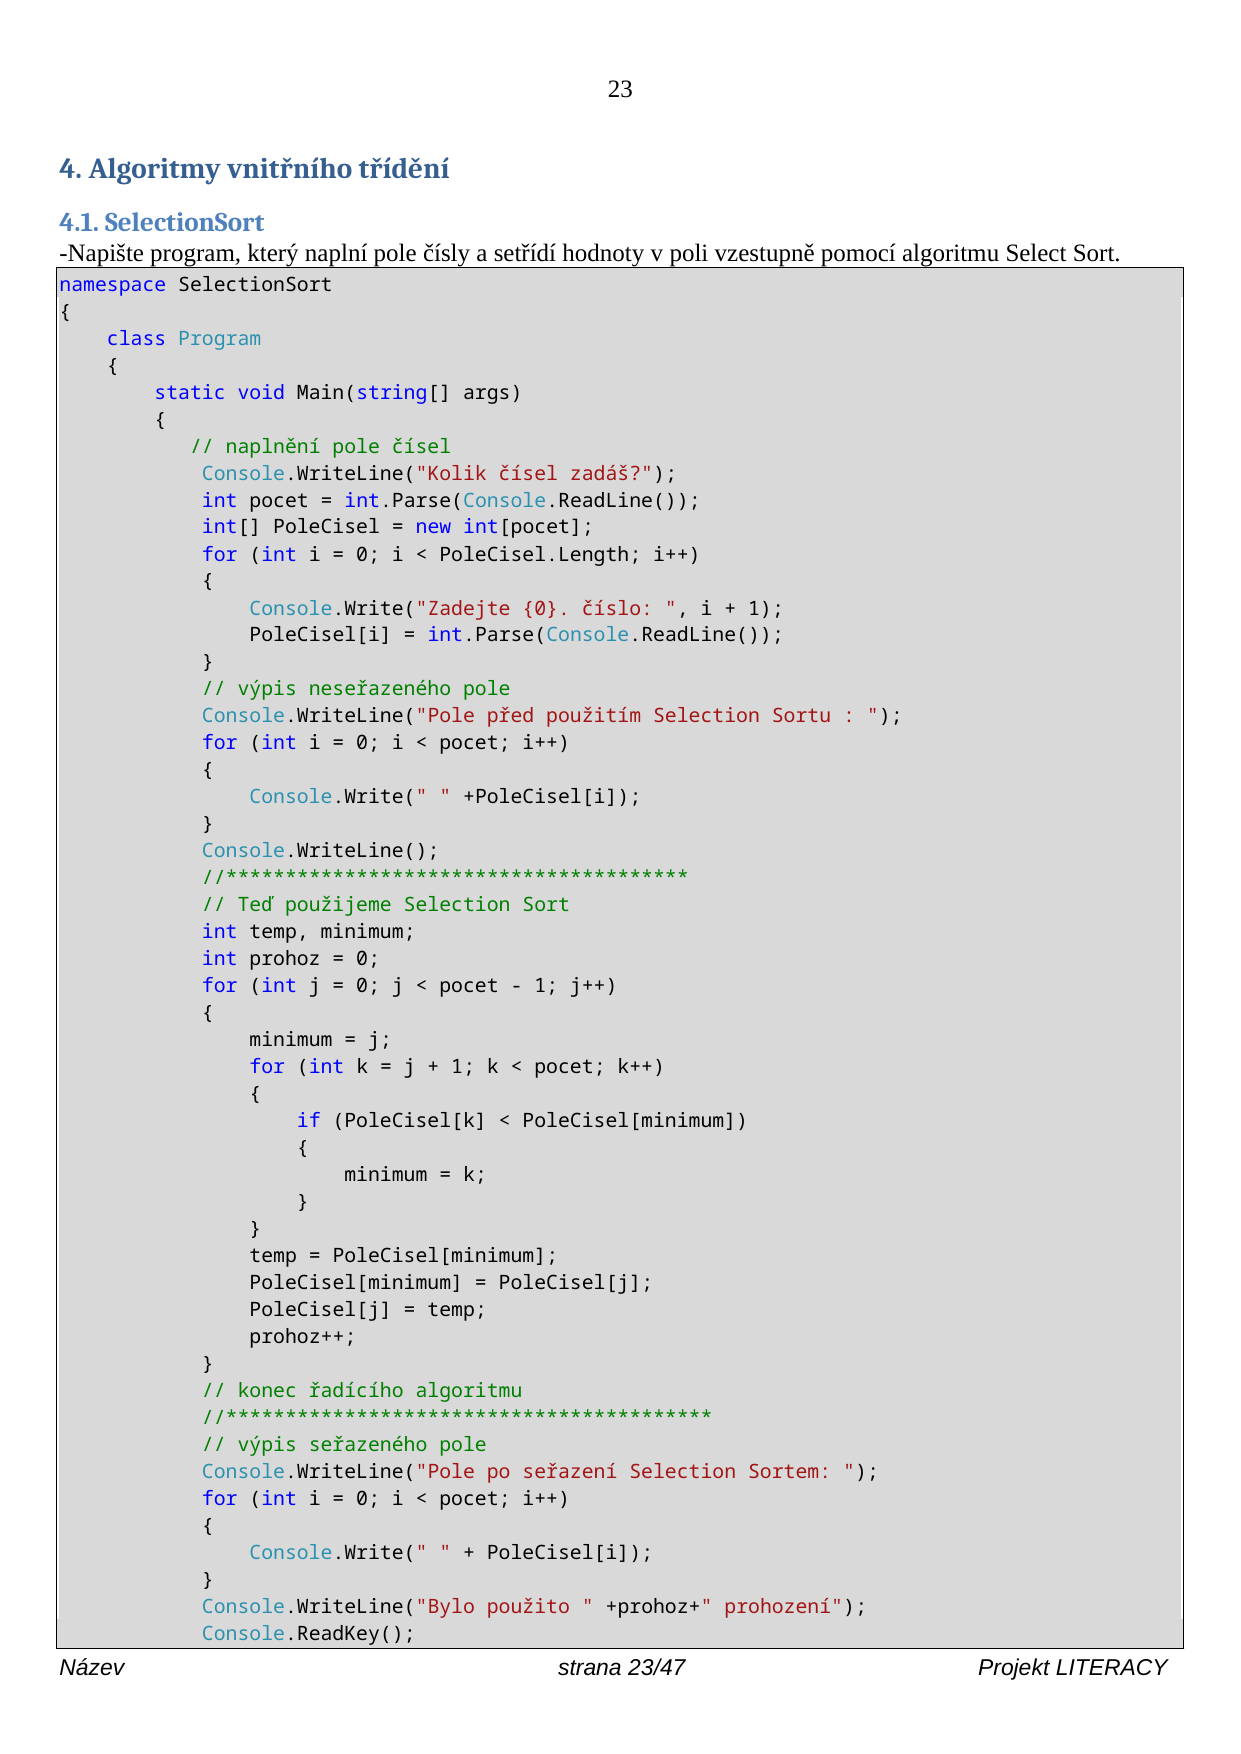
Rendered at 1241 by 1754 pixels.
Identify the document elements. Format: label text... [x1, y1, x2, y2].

text } [59, 1565, 1181, 1592]
text { [59, 998, 1181, 1025]
subtitle 4.1. SelectionSort [59, 207, 1181, 238]
text // výpis seřazeného pole [59, 1430, 1181, 1457]
text { [59, 1133, 1181, 1160]
text { [59, 297, 1181, 324]
text if (PoleCisel[k] < PoleCisel[minimum]) [59, 1106, 1181, 1133]
text { [59, 405, 1181, 432]
text for (int i = 0; i < pocet; i++) [59, 1484, 1181, 1511]
text PoleCisel[i] = int.Parse(Console.ReadLine()); [59, 621, 1181, 648]
text Console.Write(" " + PoleCisel[i]); [59, 1538, 1181, 1565]
text for (int i = 0; i < pocet; i++) [59, 729, 1181, 756]
text Console.Write("Zadejte {0}. číslo: ", i + 1); [59, 594, 1181, 621]
text PoleCisel[minimum] = PoleCisel[j]; [59, 1268, 1181, 1295]
text for (int i = 0; i < PoleCisel.Length; i++) [59, 540, 1181, 567]
text Console.ReadKey(); [57, 1616, 1183, 1648]
text minimum = j; [59, 1025, 1181, 1052]
text } [59, 1187, 1181, 1214]
text { [59, 756, 1181, 783]
text temp = PoleCisel[minimum]; [59, 1241, 1181, 1268]
text { [59, 1079, 1181, 1106]
text { [59, 1511, 1181, 1538]
text namespace SelectionSort [57, 268, 1183, 297]
text // Teď použijeme Selection Sort [59, 891, 1181, 917]
text Console.WriteLine("Kolik čísel zadáš?"); [59, 459, 1181, 486]
text Console.WriteLine(); [59, 837, 1181, 863]
text PoleCisel[j] = temp; [59, 1295, 1181, 1322]
text for (int k = j + 1; k < pocet; k++) [59, 1052, 1181, 1079]
text // výpis neseřazeného pole [59, 675, 1181, 702]
text // konec řadícího algoritmu [59, 1376, 1181, 1403]
text for (int j = 0; j < pocet - 1; j++) [59, 971, 1181, 998]
text int[] PoleCisel = new int[pocet]; [59, 513, 1181, 540]
text static void Main(string[] args) [59, 378, 1181, 405]
text Console.Write(" " +PoleCisel[i]); [59, 783, 1181, 809]
text { [59, 567, 1181, 594]
text minimum = k; [59, 1160, 1181, 1187]
text -Napište program, který naplní pole čísly a setřídí hodnoty v poli vzestupně pomocí algoritmu Select Sort. [59, 238, 1181, 267]
text } [59, 1214, 1181, 1241]
text int temp, minimum; [59, 917, 1181, 944]
text int prohoz = 0; [59, 944, 1181, 971]
text } [59, 648, 1181, 675]
text Console.WriteLine("Bylo použito " +prohoz+" prohození"); [59, 1592, 1181, 1616]
text } [59, 1349, 1181, 1376]
text Console.WriteLine("Pole po seřazení Selection Sortem: "); [59, 1457, 1181, 1484]
text class Program [59, 324, 1181, 351]
text prohoz++; [59, 1322, 1181, 1349]
text //*************************************** [59, 863, 1181, 891]
text // naplnění pole čísel [59, 432, 1181, 459]
text Console.WriteLine("Pole před použitím Selection Sortu : "); [59, 702, 1181, 729]
subtitle 4. Algoritmy vnitřního třídění [59, 153, 1181, 186]
text //***************************************** [59, 1403, 1181, 1430]
text { [59, 351, 1181, 378]
text } [59, 809, 1181, 837]
text int pocet = int.Parse(Console.ReadLine()); [59, 486, 1181, 513]
